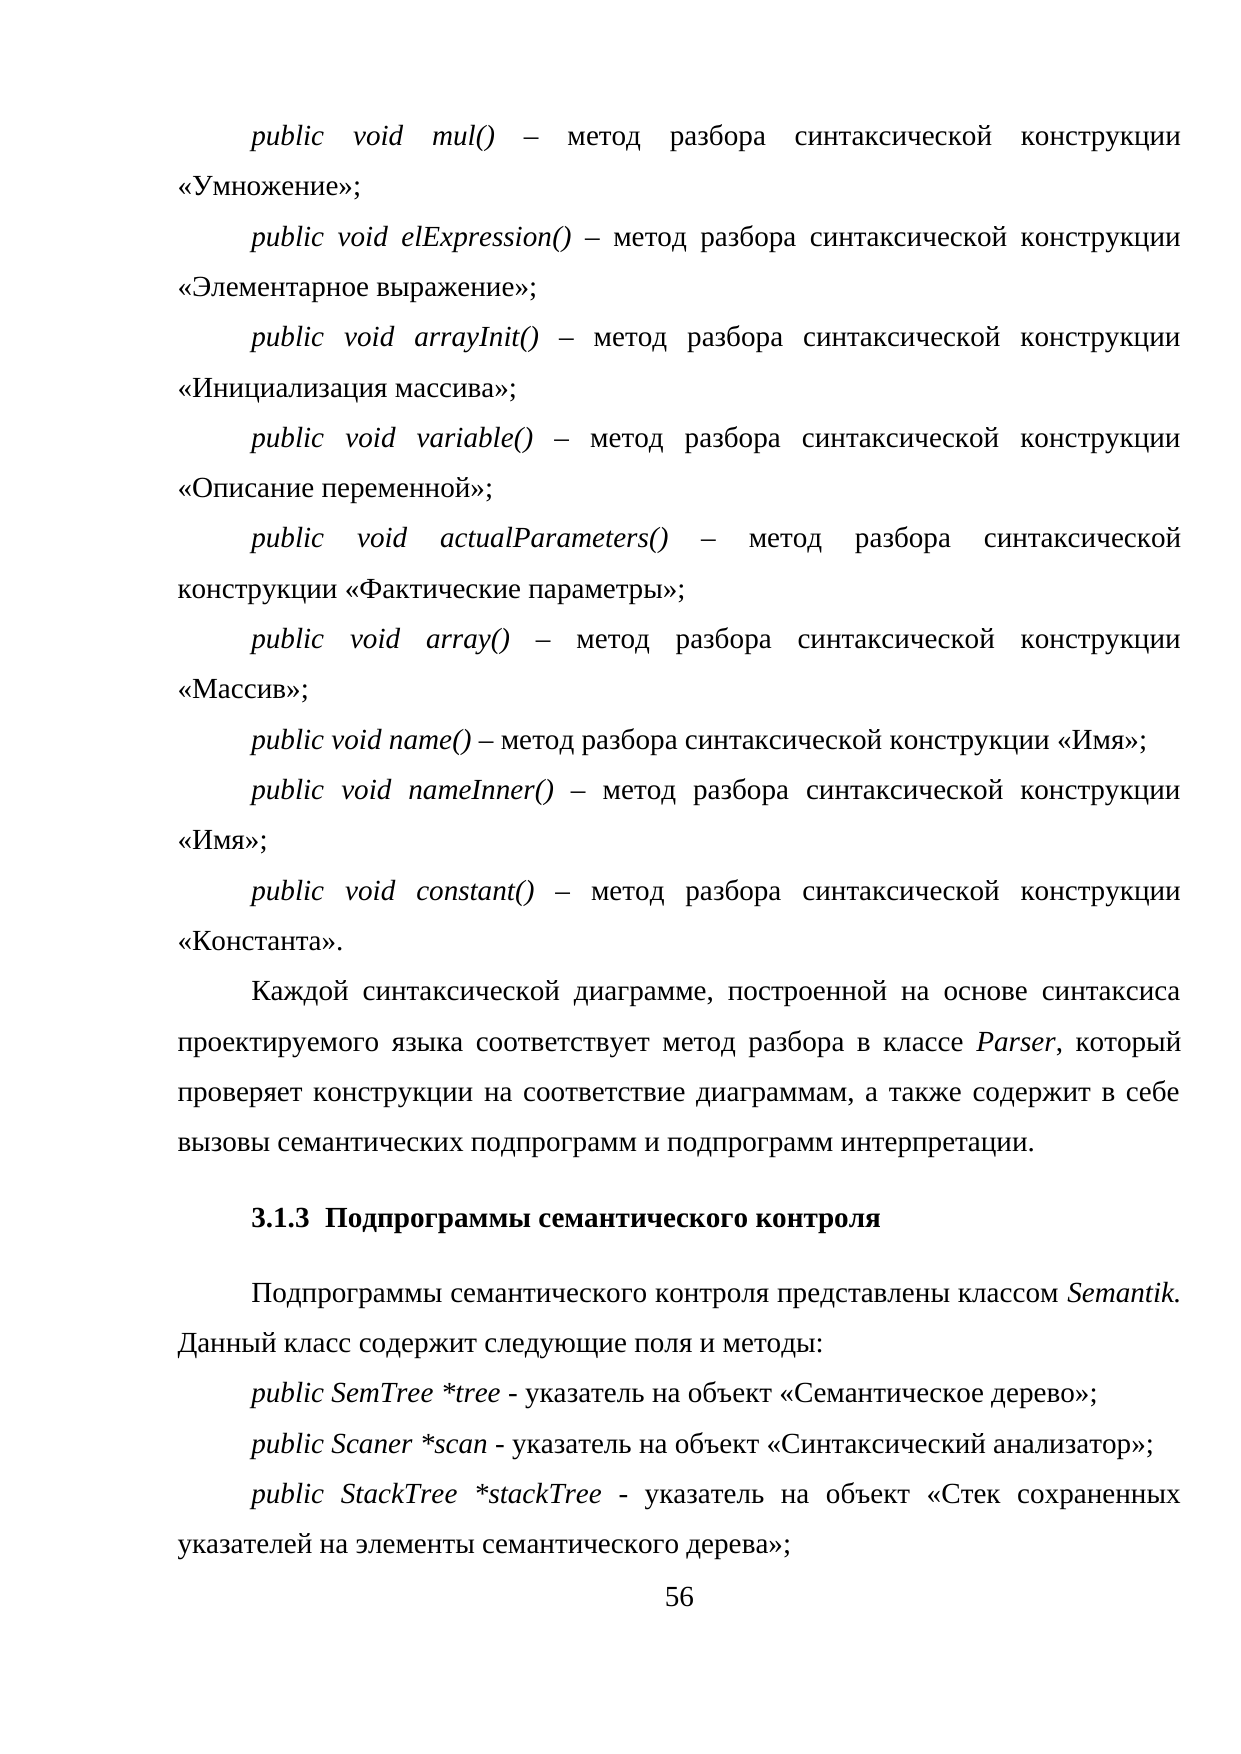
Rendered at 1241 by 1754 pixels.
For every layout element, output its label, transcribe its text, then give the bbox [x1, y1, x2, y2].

text public SemTree *tree - указатель на объект «Семантическое дерево»; [177, 1376, 1181, 1409]
text public Scaner *scan - указатель на объект «Синтаксический анализатор»; [177, 1426, 1181, 1459]
text Каждой синтаксической диаграмме, построенной на основе синтаксиса проектируемого языка соответствует метод разбора в классе Parser, который проверяет конструкции на соответствие диаграммам, а также содержит в себе вызовы семантических подпрограмм и подпрограмм интерпретации. [177, 973, 1181, 1158]
text public void mul() – метод разбора синтаксической конструкции «Умножение»; [177, 118, 1181, 202]
text public void actualParameters() – метод разбора синтаксической конструкции «Фактические параметры»; [177, 521, 1181, 604]
text Подпрограммы семантического контроля представлены классом Semantik. Данный класс содержит следующие поля и методы: [177, 1275, 1181, 1359]
text public void elExpression() – метод разбора синтаксической конструкции «Элементарное выражение»; [177, 219, 1181, 303]
text public StackTree *stackTree - указатель на объект «Стек сохраненных указателей на элементы семантического дерева»; [177, 1476, 1181, 1560]
text public void arrayInit() – метод разбора синтаксической конструкции «Инициализация массива»; [177, 319, 1181, 403]
text public void name() – метод разбора синтаксической конструкции «Имя»; [177, 722, 1181, 755]
text public void constant() – метод разбора синтаксической конструкции «Константа». [177, 873, 1181, 957]
text public void array() – метод разбора синтаксической конструкции «Массив»; [177, 621, 1181, 705]
text public void nameInner() – метод разбора синтаксической конструкции «Имя»; [177, 772, 1181, 856]
list Подпрограммы семантического контроля [177, 1200, 1181, 1233]
text public void variable() – метод разбора синтаксической конструкции «Описание переменной»; [177, 420, 1181, 504]
